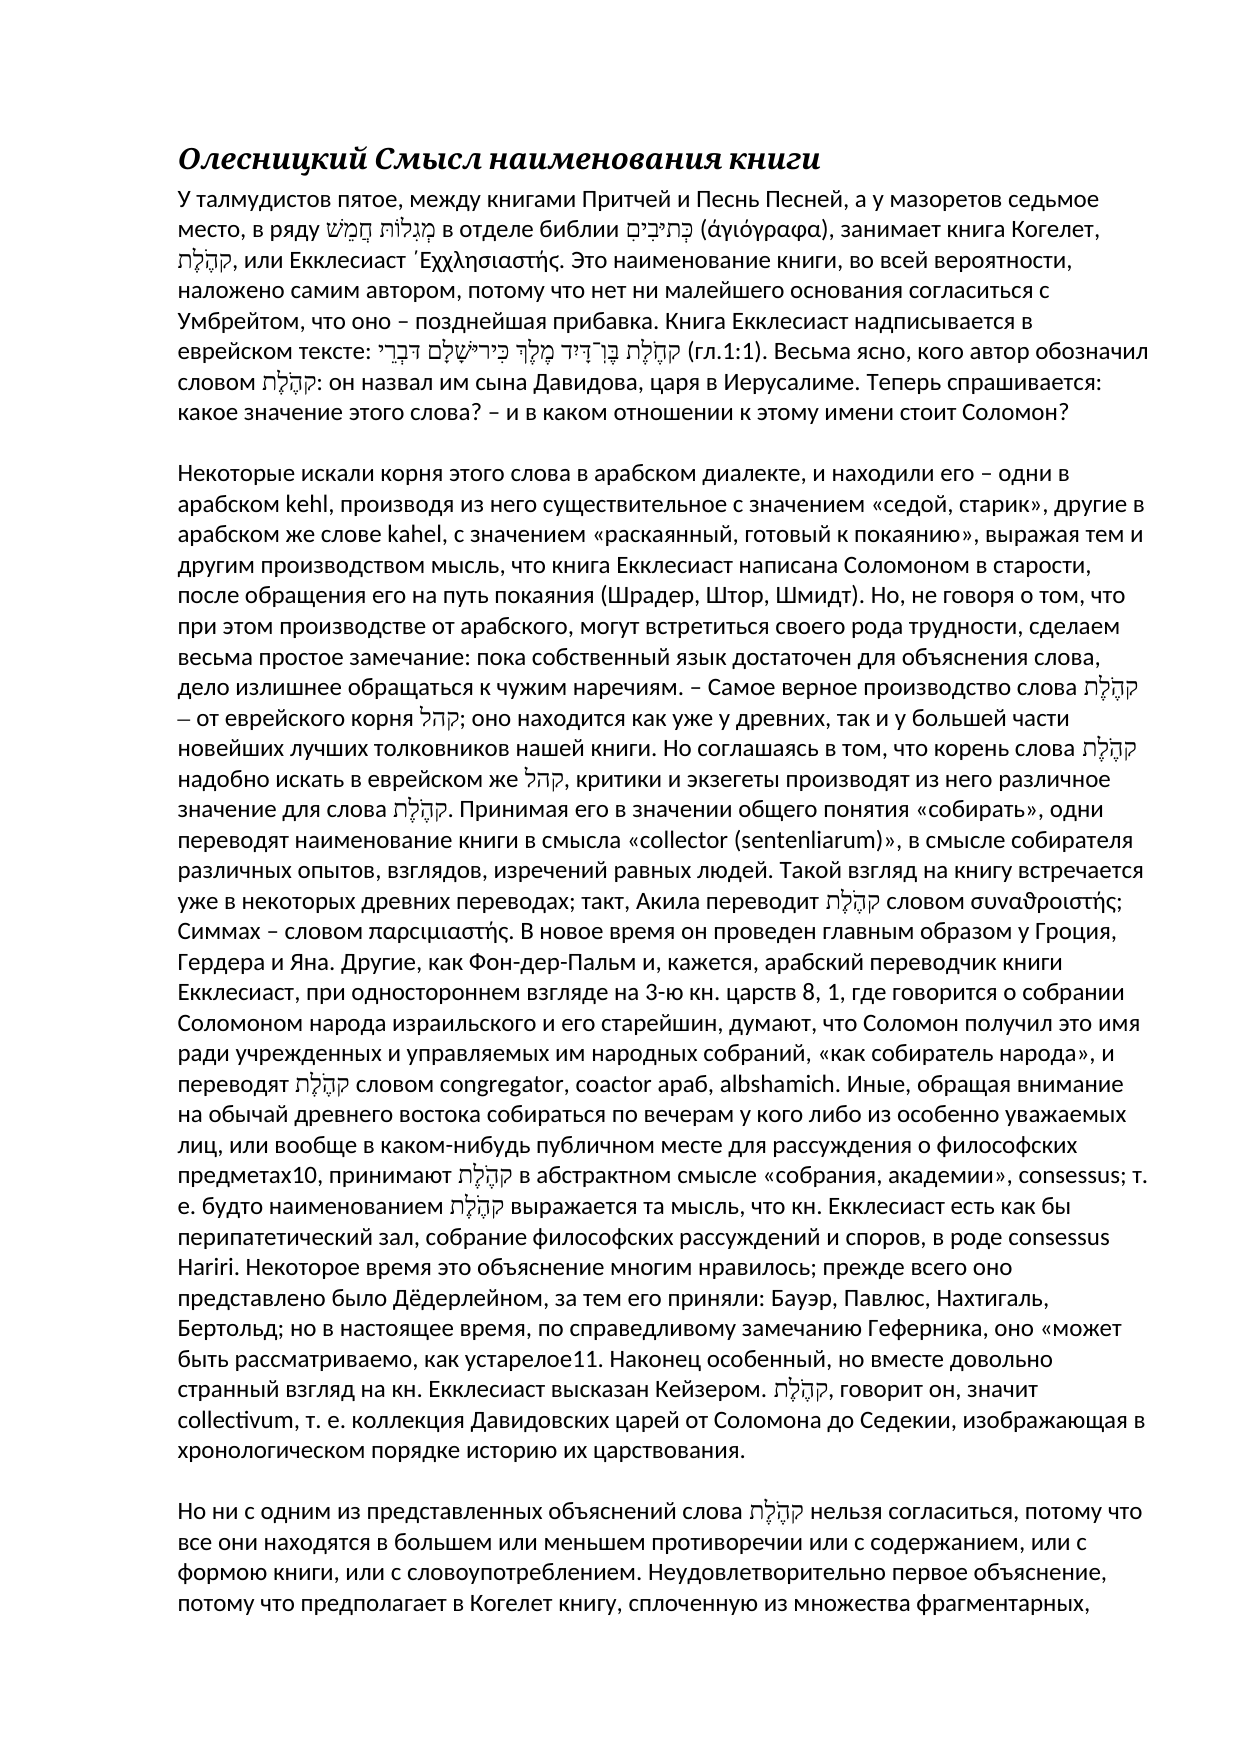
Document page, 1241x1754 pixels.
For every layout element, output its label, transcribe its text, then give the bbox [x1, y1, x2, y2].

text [177, 1495, 1152, 1617]
subtitle Олесницкий Смысл наименования книги [177, 143, 1152, 177]
text У талмудистов пятое, между книгами Притчей и Песнь Песней, а у мазоретов седьмое место, в ряду מְגִלוֹתּ חֲמֵשׁ в отделе библии כְּתיּבִיםִ (άγιόγραφα), занимает книга Когелет, קהֶֹלֶת, или Екклесиаст ΄Εχχλησιαστήϛ. Это наименование книги, во всей вероятности, наложено самим автором, потому что нет ни малейшего основания согласиться с Умбрейтом, что оно – позднейшая прибавка. Книга Екклесиаст надписывается в еврейском тексте: קחֶֹלֶת בֶּוֽ־דָּיִד מֶלֶךְ כִּיריּשָׁלָם דּבְרֵי (гл.1:1). Весьма ясно, кого автор обозначил словом קהֶֹלֶת: он назвал им сына Давидова, царя в Иерусалиме. Теперь спрашивается: какое значение этого слова? – и в каком отношении к этому имени стоит Соломон? [177, 183, 1152, 427]
text Некоторые искали корня этого слова в арабском диалекте, и находили его – одни в арабском kehl, производя из него существительное с значением «седой, старик», другие в арабском же слове kahel, с значением «раскаянный, готовый к покаянию», выражая тем и другим производством мысль, что книга Екклесиаст написана Соломоном в старости, после обращения его на путь покаяния (Шрадер, Штор, Шмидт). Но, не говоря о том, что при этом производстве от арабского, могут встретиться своего рода трудности, сделаем весьма простое замечание: пока собственный язык достаточен для объяснения слова, дело излишнее обращаться к чужим наречиям. – Самое верное производство слова קהֶֹלֶת – от еврейского корня קהל; оно находится как уже у древних, так и у большей части новейших лучших толковников нашей книги. Но соглашаясь в том, что корень слова קהֶֹלֶת надобно искать в еврейском же קהל, критики и экзегеты производят из него различное значение для слова קהֶֹלֶת. Принимая его в значении общего понятия «собирать», одни переводят наименование книги в смысла «collector (sentenliarum)», в смысле собирателя различных опытов, взглядов, изречений равных людей. Такой взгляд на книгу встречается уже в некоторых древних переводах; такт, Акила переводит קהֶֹלֶת словом συναϑροιστής; Симмах – словом παρϲιμιαστής. В новое время он проведен главным образом у Гроция, Гердера и Яна. Другие, как Фон-дер-Пальм и, кажется, арабский переводчик книги Екклесиаст, при одностороннем взгляде на 3-ю кн. царств 8, 1, где говорится о собрании Соломоном народа израильского и его старейшин, думают, что Соломон получил это имя ради учрежденных и управляемых им народных собраний, «как собиратель народа», и переводят קהֶֹלֶת словом congrеgator, coactor араб, albshamich. Иные, обращая внимание на обычай древнего востока собираться по вечерам у кого либо из особенно уважаемых лиц, или вообще в каком-нибудь публичном месте для рассуждения о философских предметах10, принимают קהֶֹלֶת в абстрактном смысле «собрания, академии», consessus; т. е. будто наименованием קהֶֹלֶת выражается та мысль, что кн. Екклесиаст есть как бы перипатетический зал, собрание философских рассуждений и споров, в роде consessus Hariri. Некоторое время это объяснение многим нравилось; прежде всего оно представлено было Дёдерлейном, за тем его приняли: Бауэр, Павлюс, Нахтигаль, Бертольд; но в настоящее время, по справедливому замечанию Геферника, оно «может быть рассматриваемо, как устарелое11. Наконец особенный, но вместе довольно странный взгляд на кн. Екклесиаст высказан Кейзером. קהֶֹלֶת, говорит он, значит collectivum, т. е. коллекция Давидовских царей от Соломона до Седекии, изображающая в хронологическом порядке историю их царствования. [177, 458, 1152, 1465]
